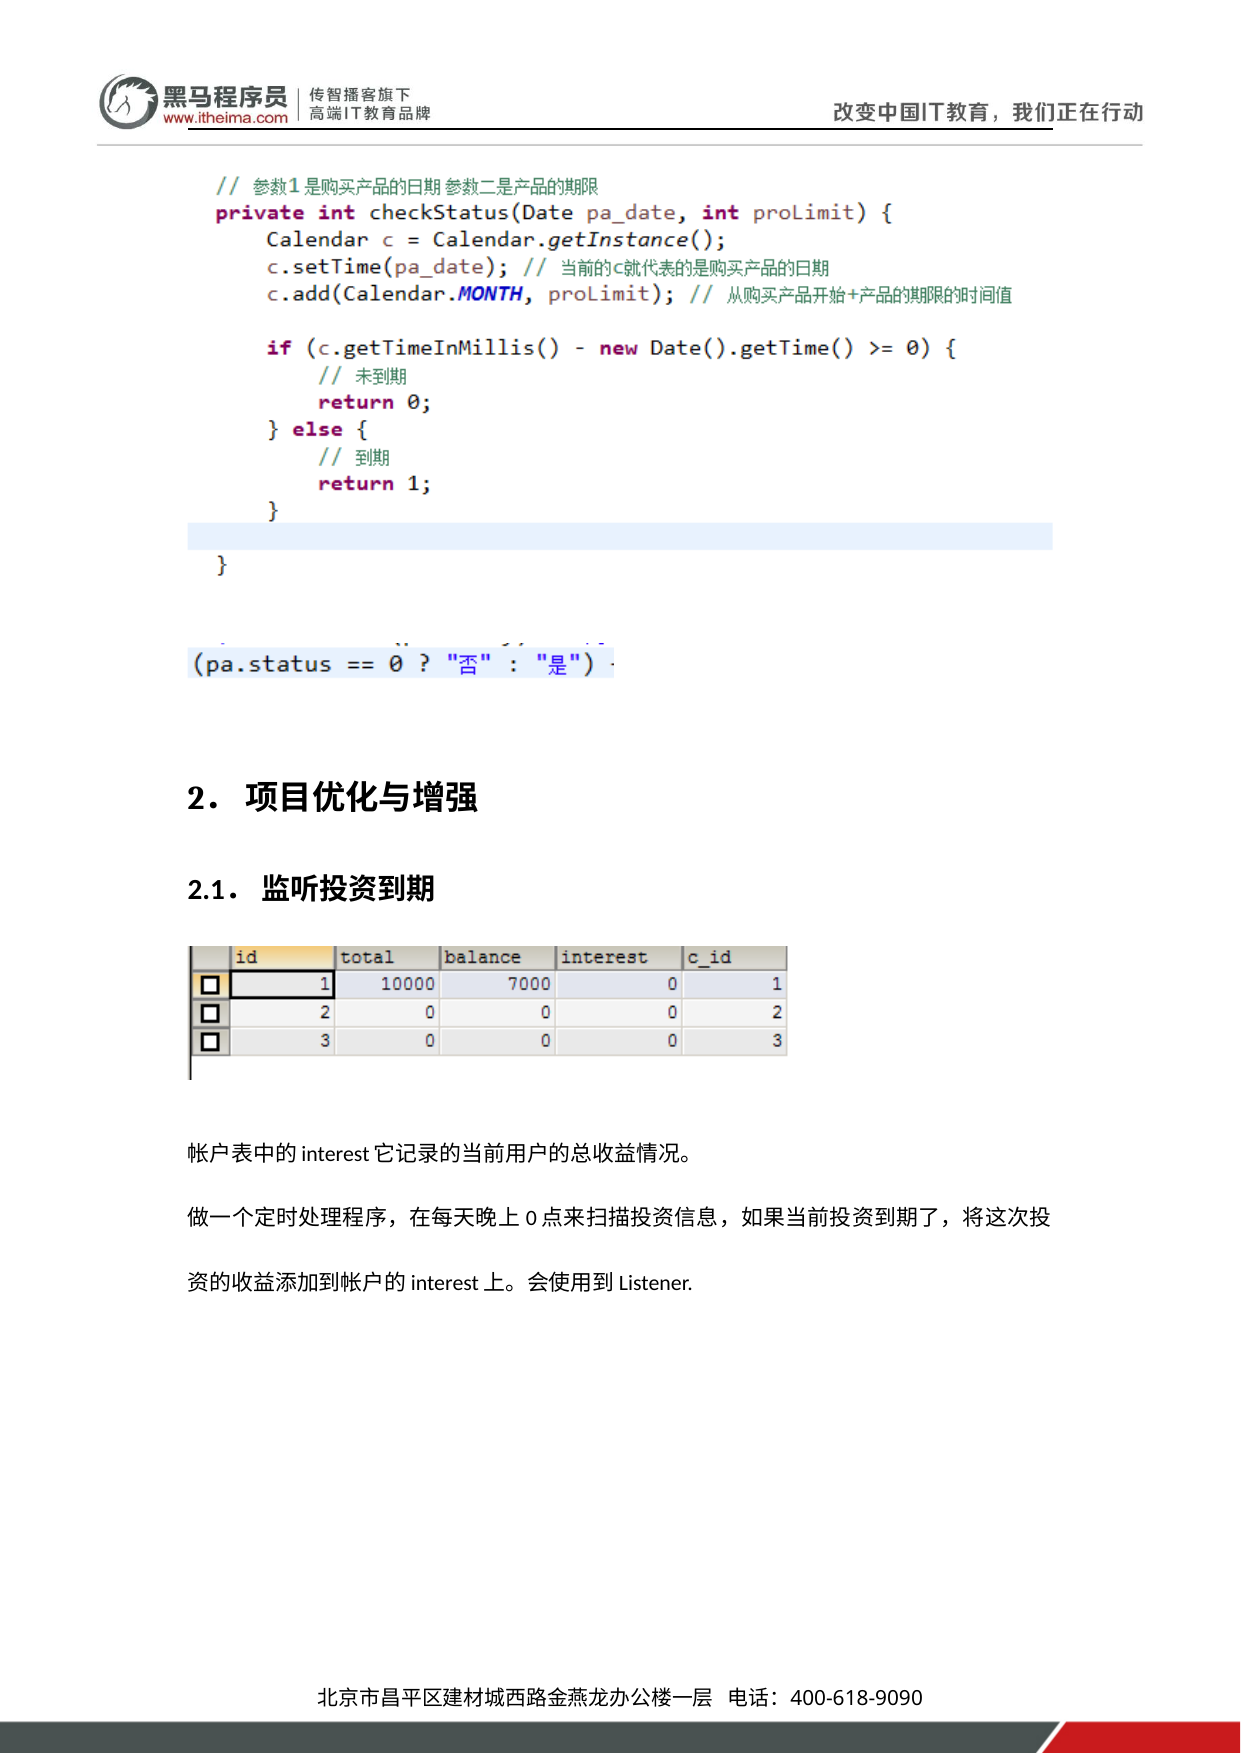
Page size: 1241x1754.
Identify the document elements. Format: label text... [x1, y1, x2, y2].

picture [187, 643, 614, 699]
subtitle 监听投资到期 [187, 854, 1053, 919]
picture [0, 1662, 1241, 1753]
text 做一个定时处理程序，在每天晚上0点来扫描投资信息，如果当前投资到期了，将这次投资的收益添加到帐户的interest上。会使用到Listener. [187, 1200, 1053, 1297]
text 帐户表中的interest它记录的当前用户的总收益情况。 [187, 1136, 1053, 1168]
picture [187, 946, 855, 1080]
picture [187, 162, 1053, 610]
picture [0, 3, 1241, 153]
subtitle 项目优化与增强 [187, 762, 1053, 827]
